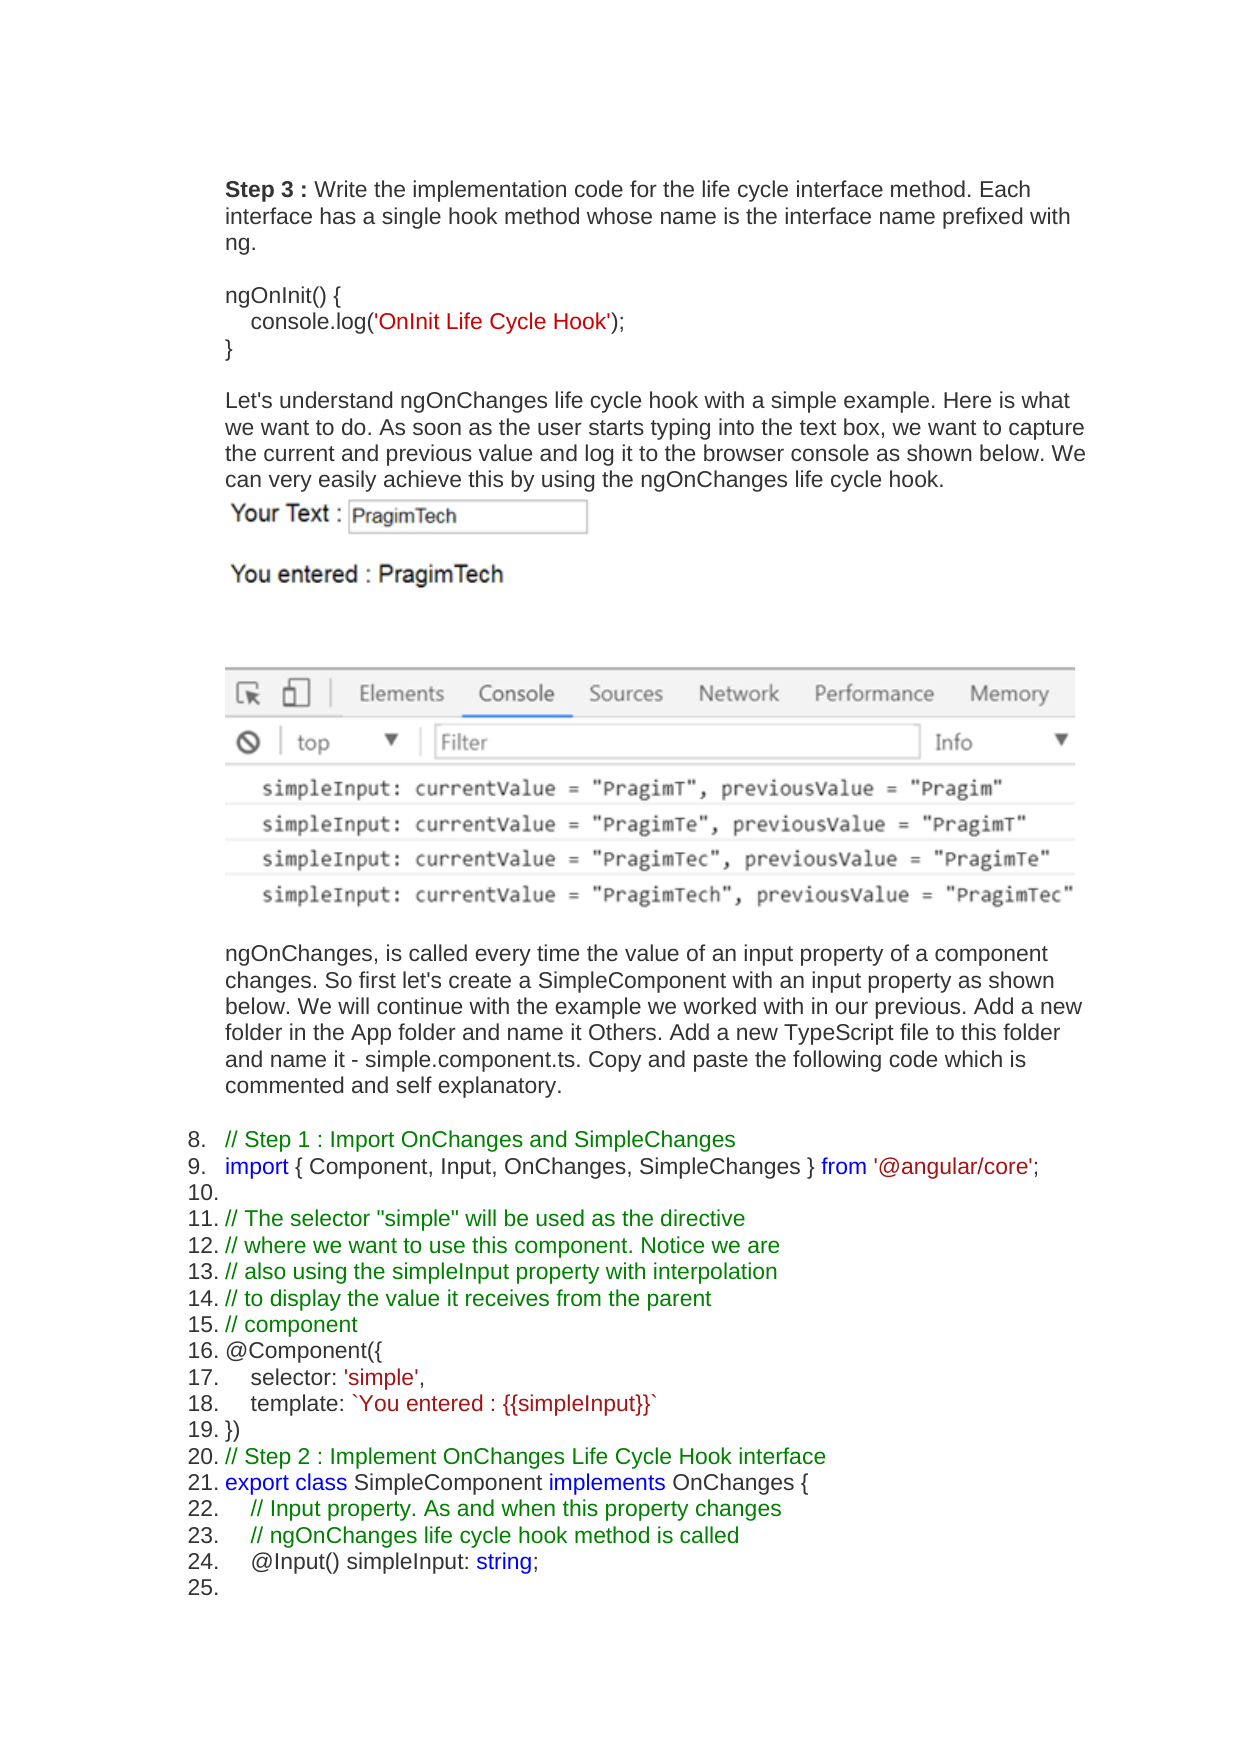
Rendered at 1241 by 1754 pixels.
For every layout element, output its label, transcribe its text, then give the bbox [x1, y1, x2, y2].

list @Component({ [187, 1337, 1090, 1363]
list // Input property. As and when this property changes [187, 1495, 1090, 1522]
list selector: 'simple', [187, 1363, 1090, 1390]
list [187, 150, 1090, 1126]
list @Input() simpleInput: string; [187, 1548, 1090, 1574]
list // The selector "simple" will be used as the directive [187, 1205, 1090, 1232]
picture [225, 492, 1075, 909]
list template: `You entered : {{simpleInput}}` [187, 1390, 1090, 1416]
list // Step 1 : Import OnChanges and SimpleChanges [187, 1126, 1090, 1153]
list // ngOnChanges life cycle hook method is called [187, 1522, 1090, 1548]
list // where we want to use this component. Notice we are [187, 1232, 1090, 1258]
list // Step 2 : Implement OnChanges Life Cycle Hook interface [187, 1443, 1090, 1469]
list // also using the simpleInput property with interpolation [187, 1258, 1090, 1284]
list // to display the value it receives from the parent [187, 1284, 1090, 1311]
list }) [187, 1416, 1090, 1443]
list import { Component, Input, OnChanges, SimpleChanges } from '@angular/core'; [187, 1153, 1090, 1179]
list // component [187, 1311, 1090, 1337]
list export class SimpleComponent implements OnChanges { [187, 1469, 1090, 1495]
